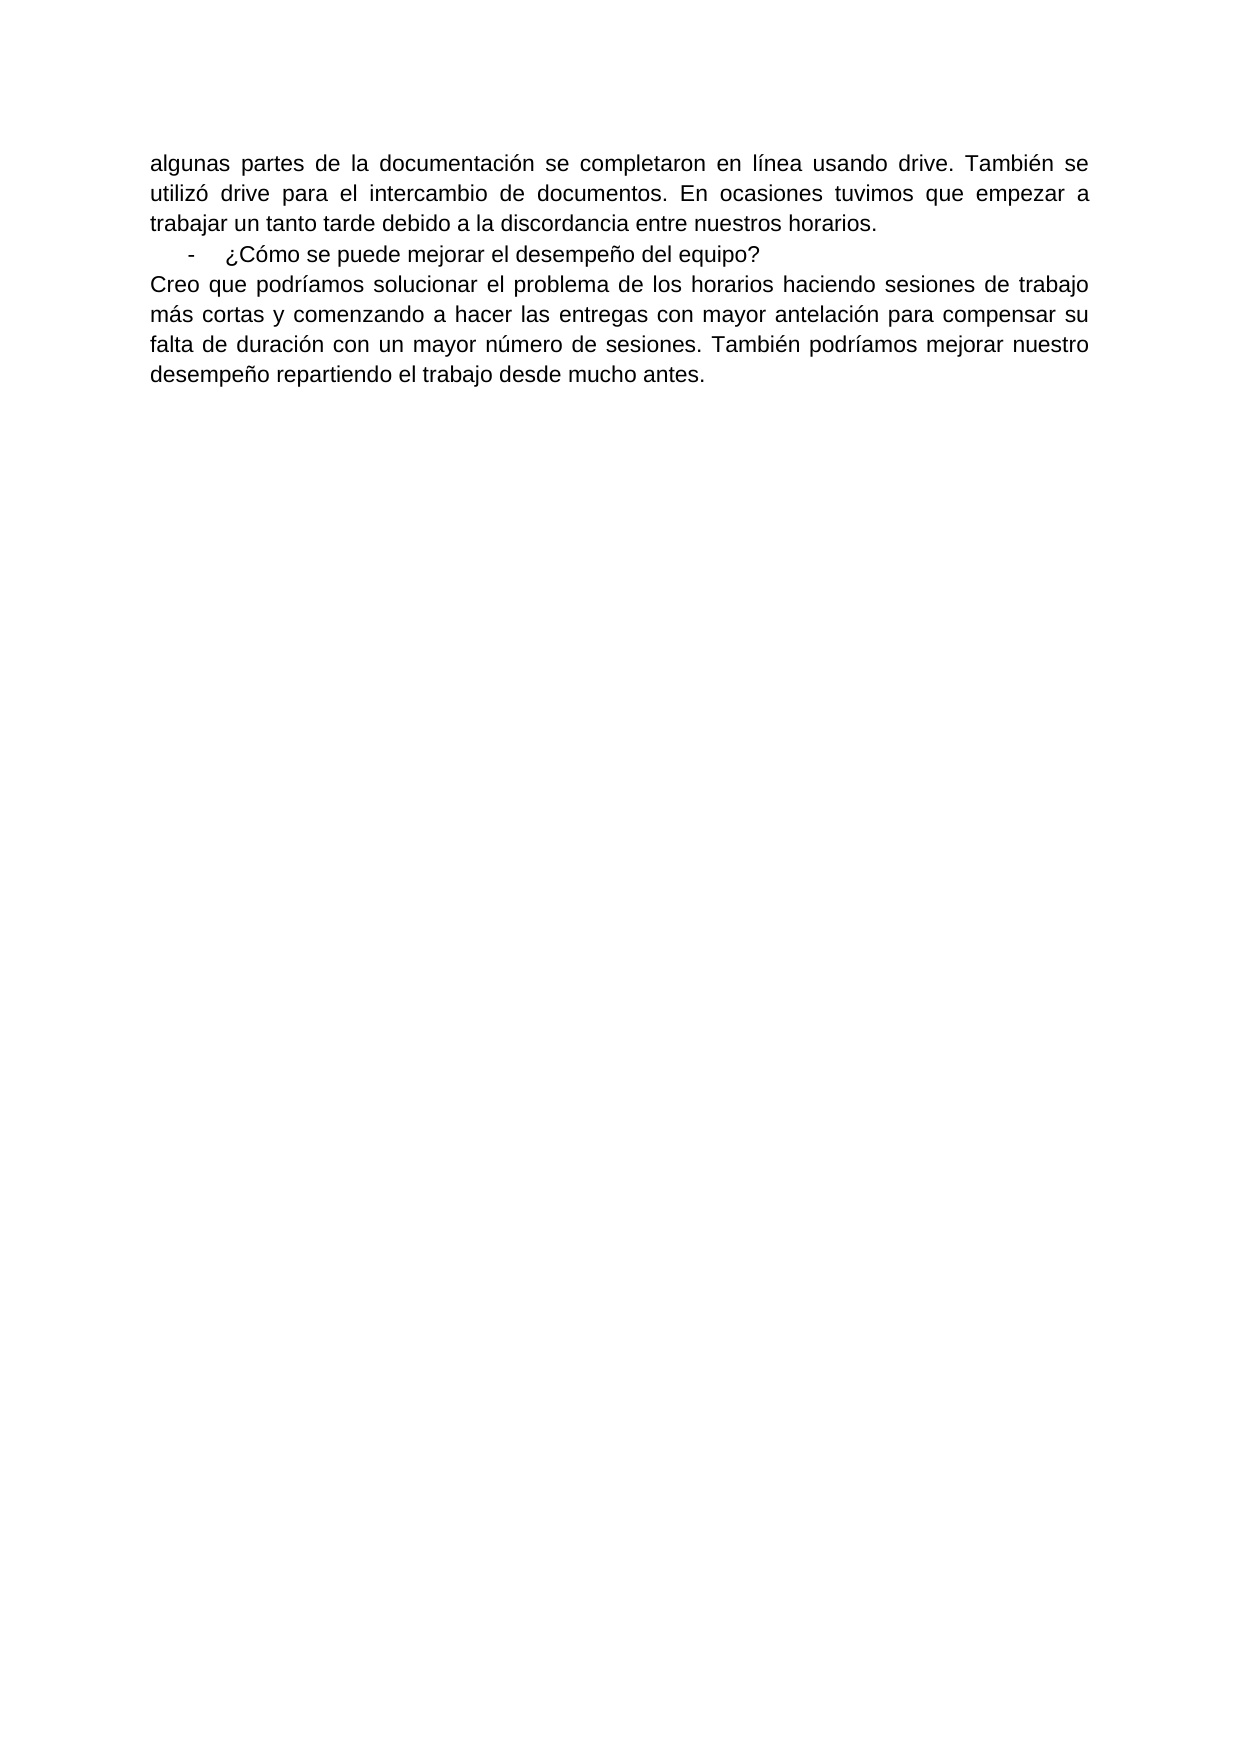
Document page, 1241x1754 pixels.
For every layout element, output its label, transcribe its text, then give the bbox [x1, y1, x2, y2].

list ¿Cómo se puede mejorar el desempeño del equipo? [187, 241, 1090, 267]
text Creo que podríamos solucionar el problema de los horarios haciendo sesiones de trabajo más cortas y comenzando a hacer las entregas con mayor antelación para compensar su falta de duración con un mayor número de sesiones. También podríamos mejorar nuestro desempeño repartiendo el trabajo desde mucho antes. [150, 271, 1090, 388]
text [150, 150, 1090, 237]
